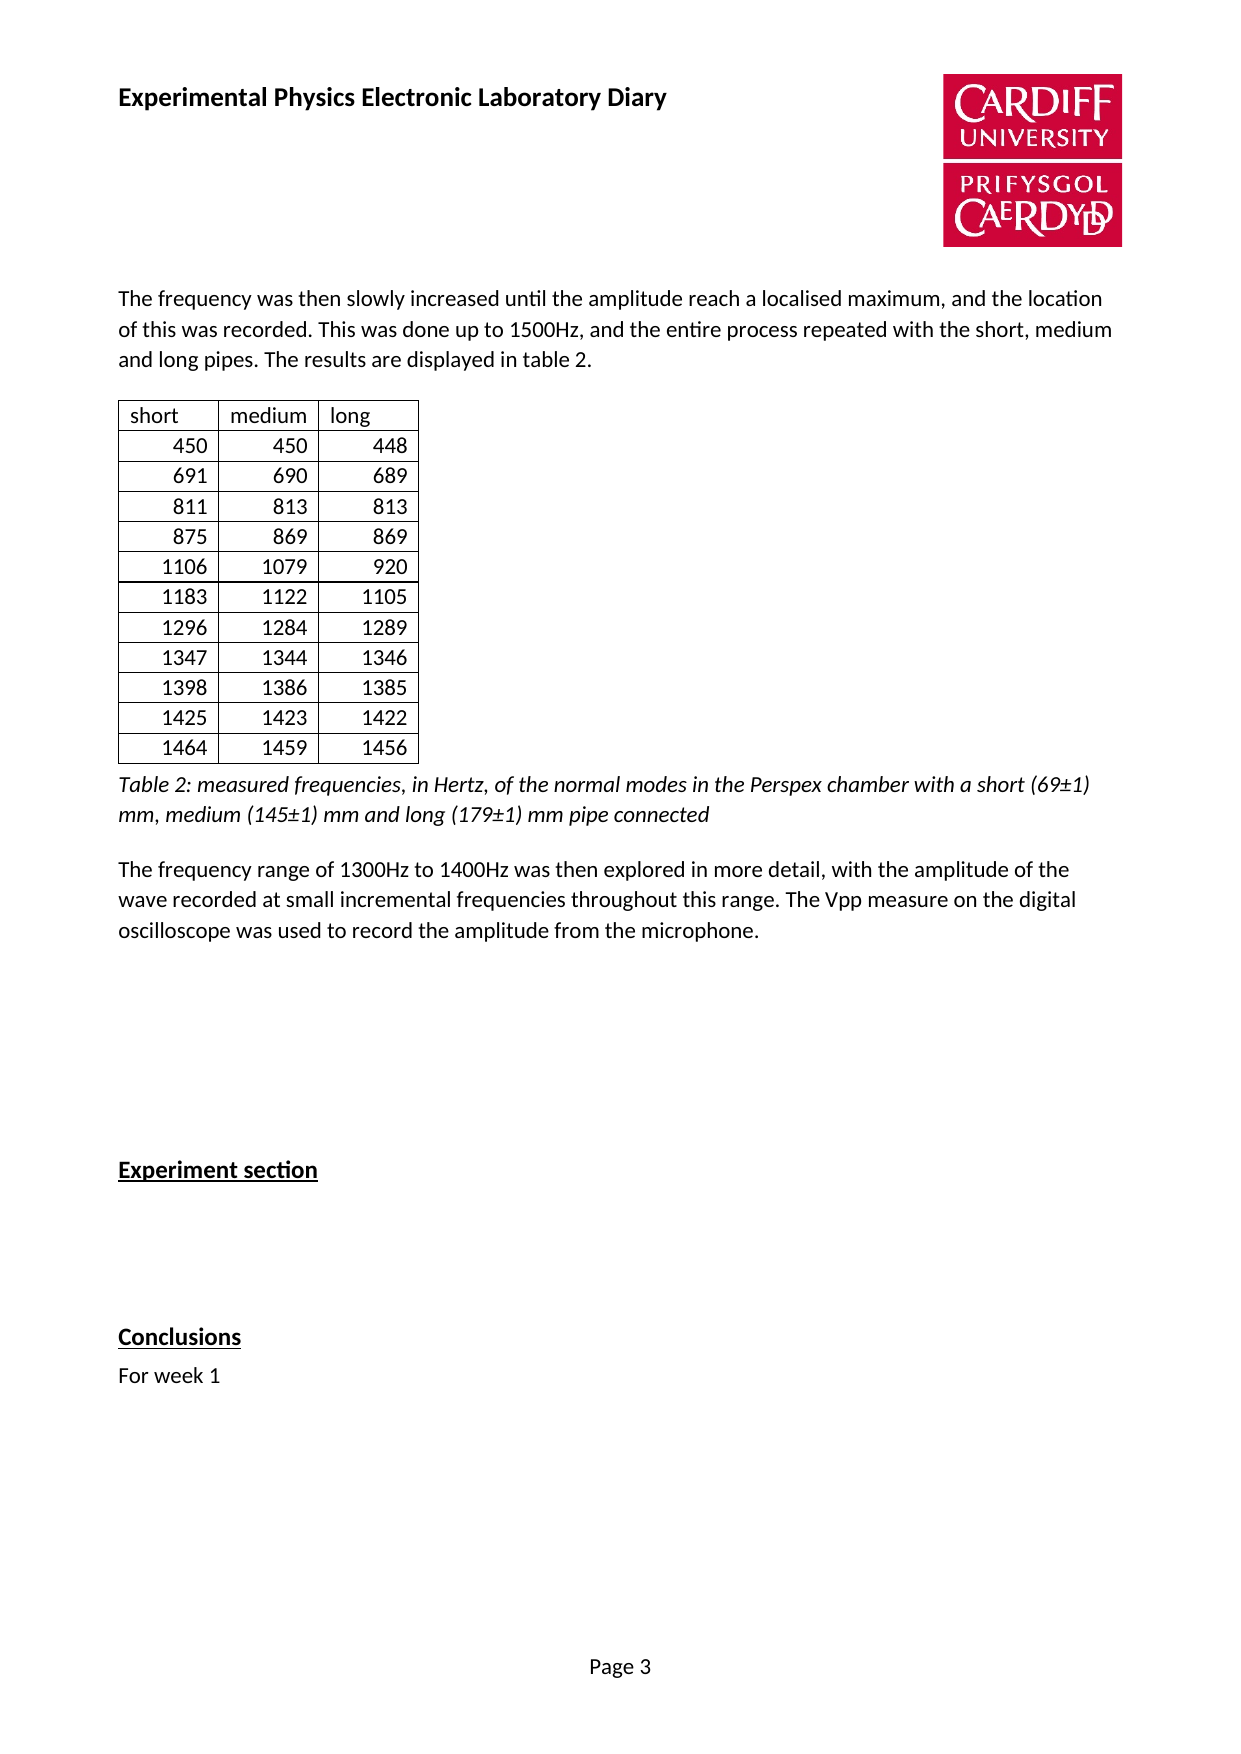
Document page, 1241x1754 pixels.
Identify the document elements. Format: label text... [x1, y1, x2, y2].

picture [943, 74, 1123, 247]
table_cell 1183 [119, 583, 218, 612]
table_cell 1386 [219, 673, 318, 702]
table_cell 1459 [219, 734, 318, 763]
subtitle Conclusions [118, 1322, 1122, 1352]
table_cell 1122 [219, 583, 318, 612]
table_header medium [219, 401, 318, 430]
table_cell 450 [119, 431, 218, 461]
table_cell 448 [319, 431, 418, 461]
table_cell 1105 [319, 583, 418, 612]
table_cell 813 [219, 492, 318, 521]
table_cell 450 [219, 431, 318, 461]
table_cell 689 [319, 462, 418, 491]
table_cell 1296 [119, 613, 218, 642]
table_header short [119, 401, 218, 430]
table_cell 869 [219, 522, 318, 551]
subtitle Experiment section [118, 1154, 1122, 1185]
table_cell 1106 [119, 552, 218, 581]
table_cell 1344 [219, 643, 318, 672]
table_cell 813 [319, 492, 418, 521]
table_cell 1346 [319, 643, 418, 672]
table_cell 1289 [319, 613, 418, 642]
text Table 2: measured frequencies, in Hertz, of the normal modes in the Perspex chamber with a short (69±1) mm, medium (145±1) mm and long (179±1) mm pipe connected [118, 770, 1122, 828]
table_cell 1456 [319, 734, 418, 763]
table_cell 920 [319, 552, 418, 581]
text The frequency was then slowly increased until the amplitude reach a localised maximum, and the location of this was recorded. This was done up to 1500Hz, and the entire process repeated with the short, medium and long pipes. The results are displayed in table 2. [118, 284, 1122, 373]
table_cell 1398 [119, 673, 218, 702]
table_cell 1423 [219, 703, 318, 732]
table_header long [319, 401, 418, 430]
table_cell 691 [119, 462, 218, 491]
table_cell 811 [119, 492, 218, 521]
table_cell 1425 [119, 703, 218, 732]
table_cell 1464 [119, 734, 218, 763]
table_cell 690 [219, 462, 318, 491]
table_cell 1347 [119, 643, 218, 672]
table_cell 1385 [319, 673, 418, 702]
text For week 1 [118, 1361, 1122, 1389]
table_cell 875 [119, 522, 218, 551]
table_cell 1422 [319, 703, 418, 732]
text The frequency range of 1300Hz to 1400Hz was then explored in more detail, with the amplitude of the wave recorded at small incremental frequencies throughout this range. The Vpp measure on the digital oscilloscope was used to record the amplitude from the microphone. [118, 855, 1122, 944]
table_cell 1284 [219, 613, 318, 642]
table_cell 869 [319, 522, 418, 551]
table_cell 1079 [219, 552, 318, 581]
